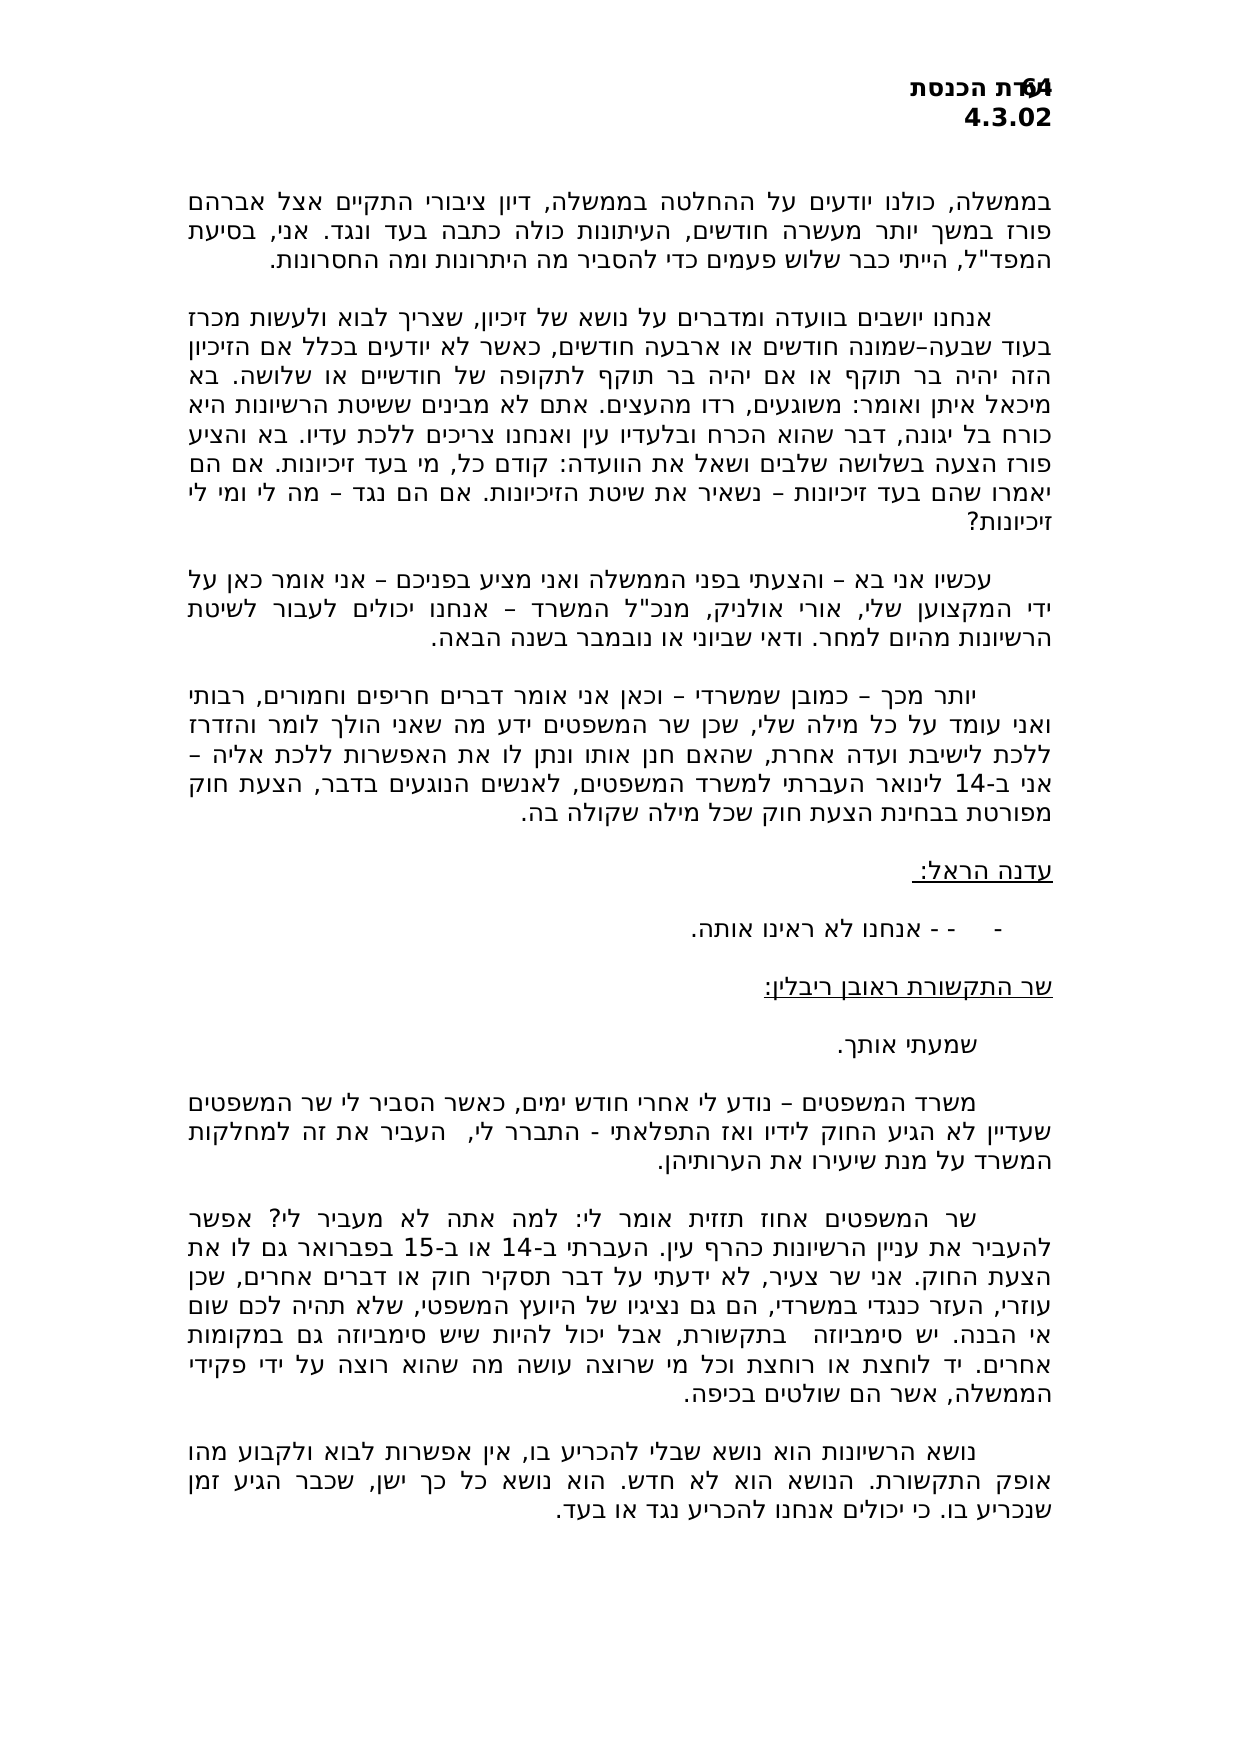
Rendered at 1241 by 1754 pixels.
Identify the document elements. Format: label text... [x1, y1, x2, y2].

text עכשיו אני בא – והצעתי בפני הממשלה ואני מציע בפניכם – אני אומר כאן על ידי המקצוען שלי, אורי אולניק, מנכ"ל המשרד – אנחנו יכולים לעבור לשיטת הרשיונות מהיום למחר. ודאי שביוני או נובמבר בשנה הבאה. [187, 565, 1053, 653]
text אנחנו יושבים בוועדה ומדברים על נושא של זיכיון, שצריך לבוא ולעשות מכרז בעוד שבעה–שמונה חודשים או ארבעה חודשים, כאשר לא יודעים בכלל אם הזיכיון הזה יהיה בר תוקף או אם יהיה בר תוקף לתקופה של חודשיים או שלושה. בא מיכאל איתן ואומר: משוגעים, רדו מהעצים. אתם לא מבינים ששיטת הרשיונות היא כורח בל יגונה, דבר שהוא הכרח ובלעדיו עין ואנחנו צריכים ללכת עדיו. בא והציע פורז הצעה בשלושה שלבים ושאל את הוועדה: קודם כל, מי בעד זיכיונות. אם הם יאמרו שהם בעד זיכיונות – נשאיר את שיטת הזיכיונות. אם הם נגד – מה לי ומי לי זיכיונות? [187, 303, 1053, 537]
text עדנה הראל: [187, 856, 1053, 885]
text נושא הרשיונות הוא נושא שבלי להכריע בו, אין אפשרות לבוא ולקבוע מהו אופק התקשורת. הנושא הוא לא חדש. הוא נושא כל כך ישן, שכבר הגיע זמן שנכריע בו. כי יכולים אנחנו להכריע נגד או בעד. [187, 1437, 1053, 1524]
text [187, 187, 1053, 274]
text שר המשפטים אחוז תזזית אומר לי: למה אתה לא מעביר לי? אפשר להעביר את עניין הרשיונות כהרף עין. העברתי ב-14 או ב-15 בפברואר גם לו את הצעת החוק. אני שר צעיר, לא ידעתי על דבר תסקיר חוק או דברים אחרים, שכן עוזרי, העזר כנגדי במשרדי, הם גם נציגיו של היועץ המשפטי, שלא תהיה לכם שום אי הבנה. יש סימביוזה בתקשורת, אבל יכול להיות שיש סימביוזה גם במקומות אחרים. יד לוחצת או רוחצת וכל מי שרוצה עושה מה שהוא רוצה על ידי פקידי הממשלה, אשר הם שולטים בכיפה. [187, 1204, 1053, 1408]
text שר התקשורת ראובן ריבלין: [187, 972, 1053, 1001]
text משרד המשפטים – נודע לי אחרי חודש ימים, כאשר הסביר לי שר המשפטים שעדיין לא הגיע החוק לידיו ואז התפלאתי - התברר לי, העביר את זה למחלקות המשרד על מנת שיעירו את הערותיהן. [187, 1088, 1053, 1175]
list - - אנחנו לא ראינו אותה. [187, 914, 993, 943]
text יותר מכך – כמובן שמשרדי – וכאן אני אומר דברים חריפים וחמורים, רבותי ואני עומד על כל מילה שלי, שכן שר המשפטים ידע מה שאני הולך לומר והזדרז ללכת לישיבת ועדה אחרת, שהאם חנן אותו ונתן לו את האפשרות ללכת אליה – אני ב-14 לינואר העברתי למשרד המשפטים, לאנשים הנוגעים בדבר, הצעת חוק מפורטת בבחינת הצעת חוק שכל מילה שקולה בה. [187, 682, 1053, 827]
text שמעתי אותך. [187, 1030, 1053, 1059]
